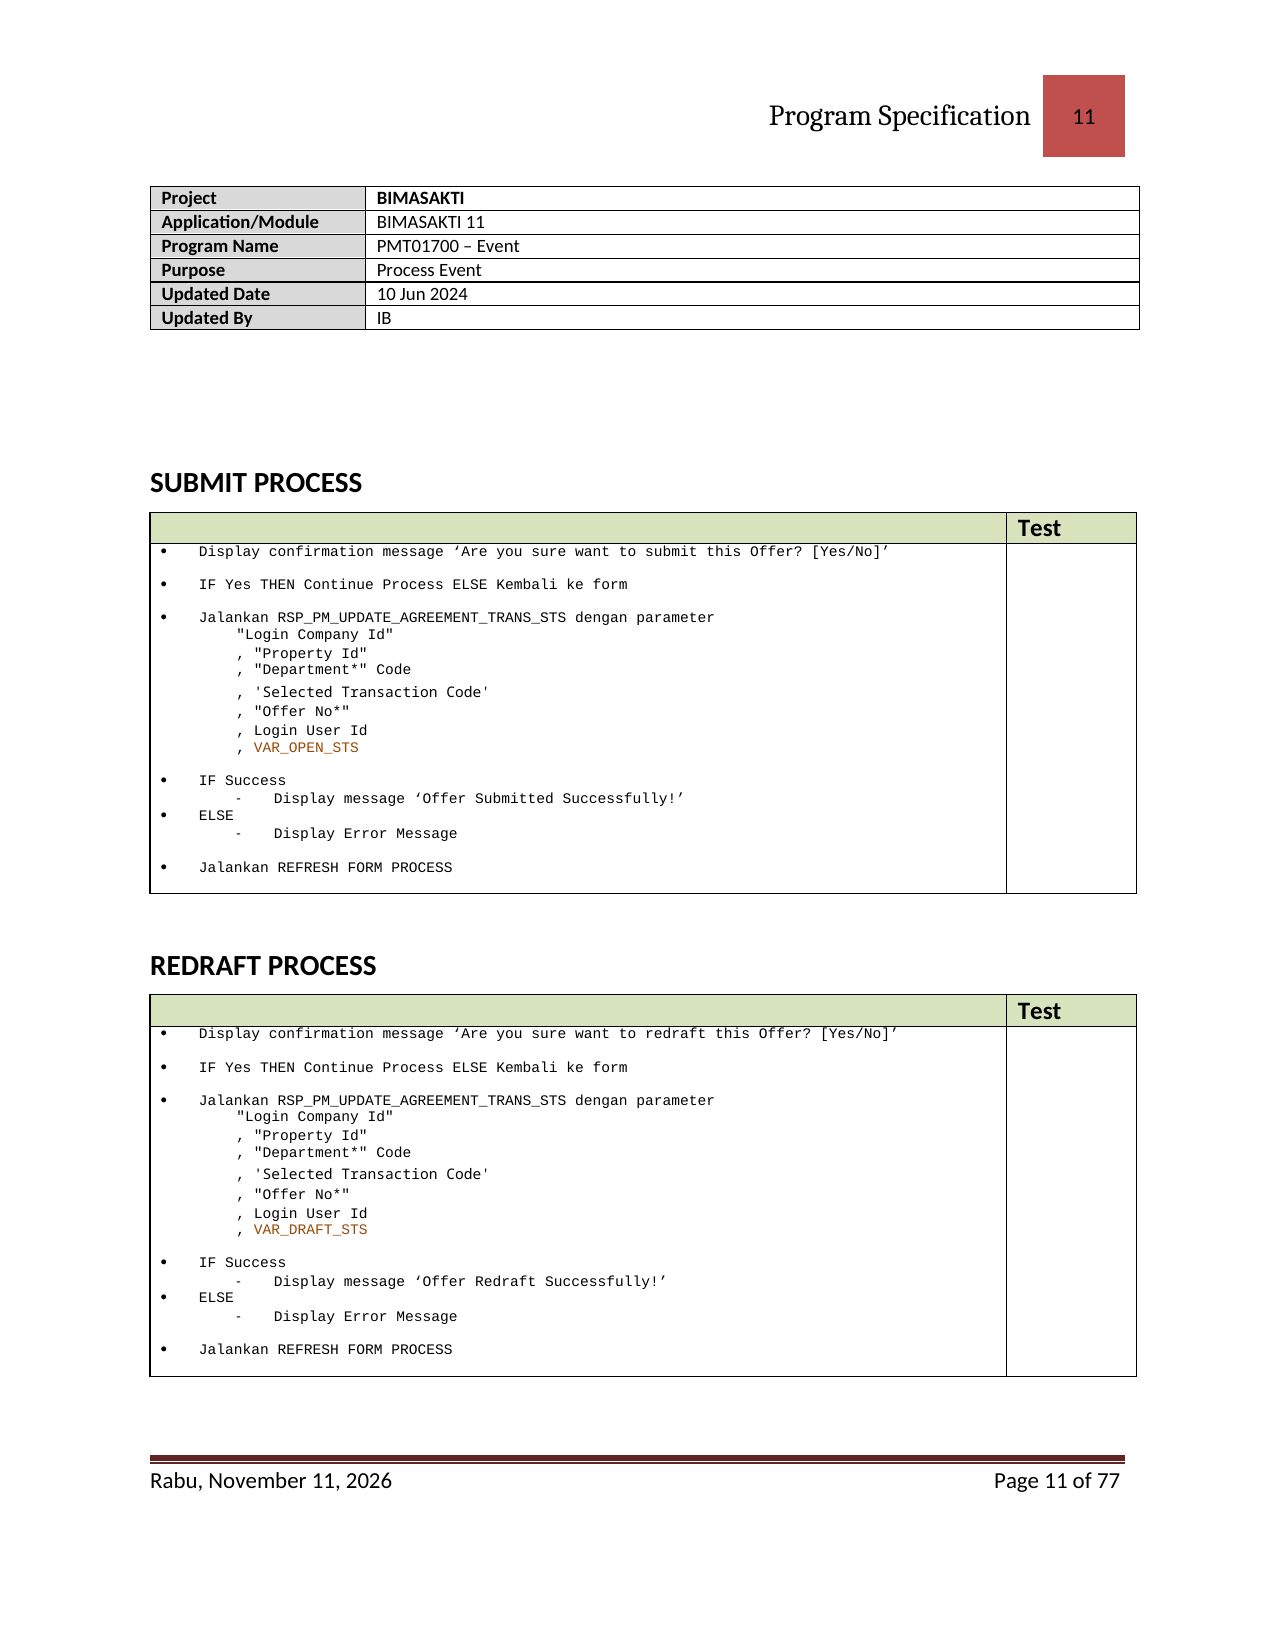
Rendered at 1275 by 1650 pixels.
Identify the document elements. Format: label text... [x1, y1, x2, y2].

subtitle REDRAFT PROCESS [150, 947, 1125, 983]
table_header Test [1007, 513, 1136, 543]
table_header Test [1007, 995, 1136, 1026]
table_header [151, 995, 1006, 1026]
table_cell Display confirmation message ‘Are you sure want to redraft this Offer? [Yes/No]’ IF Yes THEN Continue Process ELSE Kembali ke form Jalankan RSP_PM_UPDATE_AGREEMENT_TRANS_STS dengan parameter "Login Company Id" , "Property Id" , "Department*" Code , 'Selected Transaction Code' , "Offer No*" , Login User Id , VAR_DRAFT_STS IF Success Display message ‘Offer Redraft Successfully!’ ELSE Display Error Message Jalankan REFRESH FORM PROCESS [151, 1027, 1006, 1376]
table_cell [1007, 1027, 1136, 1376]
table_header [151, 513, 1006, 543]
table_cell Display confirmation message ‘Are you sure want to submit this Offer? [Yes/No]’ IF Yes THEN Continue Process ELSE Kembali ke form Jalankan RSP_PM_UPDATE_AGREEMENT_TRANS_STS dengan parameter "Login Company Id" , "Property Id" , "Department*" Code , 'Selected Transaction Code' , "Offer No*" , Login User Id , VAR_OPEN_STS IF Success Display message ‘Offer Submitted Successfully!’ ELSE Display Error Message Jalankan REFRESH FORM PROCESS [151, 544, 1006, 893]
table_cell [1007, 544, 1136, 893]
subtitle SUBMIT PROCESS [150, 464, 1125, 500]
